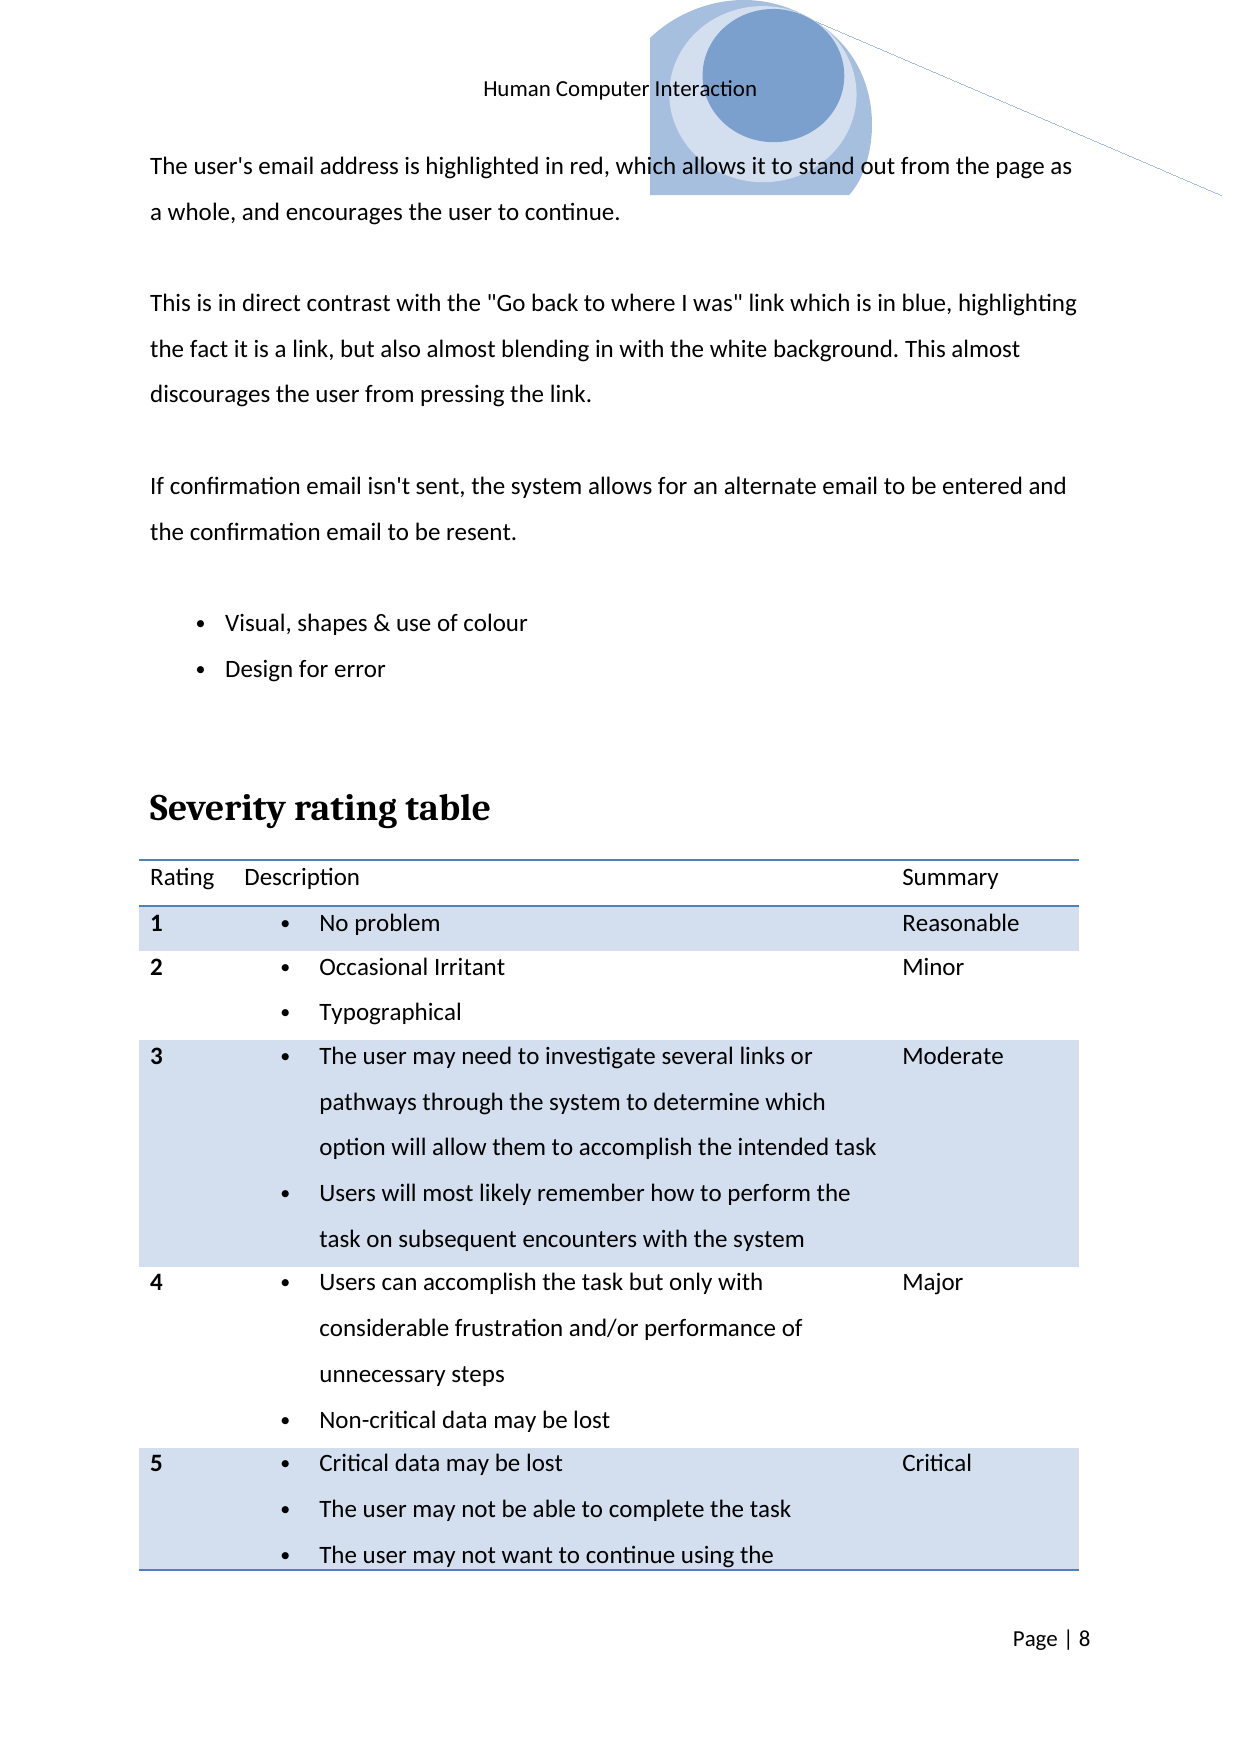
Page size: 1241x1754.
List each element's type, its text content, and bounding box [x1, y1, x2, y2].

table_cell 1 [139, 907, 233, 951]
table_cell The user may need to investigate several links or pathways through the system to determine which option will allow them to accomplish the intended task Users will most likely remember how to perform the task on subsequent encounters with the system [233, 1040, 891, 1267]
table_cell Users can accomplish the task but only with considerable frustration and/or performance of unnecessary steps Non-critical data may be lost [233, 1267, 891, 1447]
text This is in direct contrast with the "Go back to where I was" link which is in blue, highlighting the fact it is a link, but also almost blending in with the white background. This almost discourages the user from pressing the link. [150, 287, 1090, 409]
subtitle Severity rating table [150, 787, 1090, 830]
table_cell Occasional Irritant Typographical [233, 951, 891, 1040]
table_cell Reasonable [891, 907, 1079, 951]
table_cell Major [891, 1267, 1079, 1447]
text The user's email address is highlighted in red, which allows it to stand out from the page as a whole, and encourages the user to continue. [150, 150, 1090, 226]
table_cell Minor [891, 951, 1079, 1040]
table_cell Moderate [891, 1040, 1079, 1267]
table_cell 4 [139, 1267, 233, 1447]
table_header Summary [891, 861, 1079, 905]
table_cell 2 [139, 951, 233, 1040]
list Visual, shapes & use of colour [197, 607, 1090, 638]
table_cell No problem [233, 907, 891, 951]
table_header Rating [139, 861, 233, 905]
table_header Description [233, 861, 891, 905]
table_cell 5 [139, 1448, 233, 1569]
text If confirmation email isn't sent, the system allows for an alternate email to be entered and the confirmation email to be resent. [150, 470, 1090, 546]
table_cell 3 [139, 1040, 233, 1267]
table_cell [233, 1448, 891, 1569]
list Design for error [197, 653, 1090, 683]
table_cell Critical [891, 1448, 1079, 1569]
